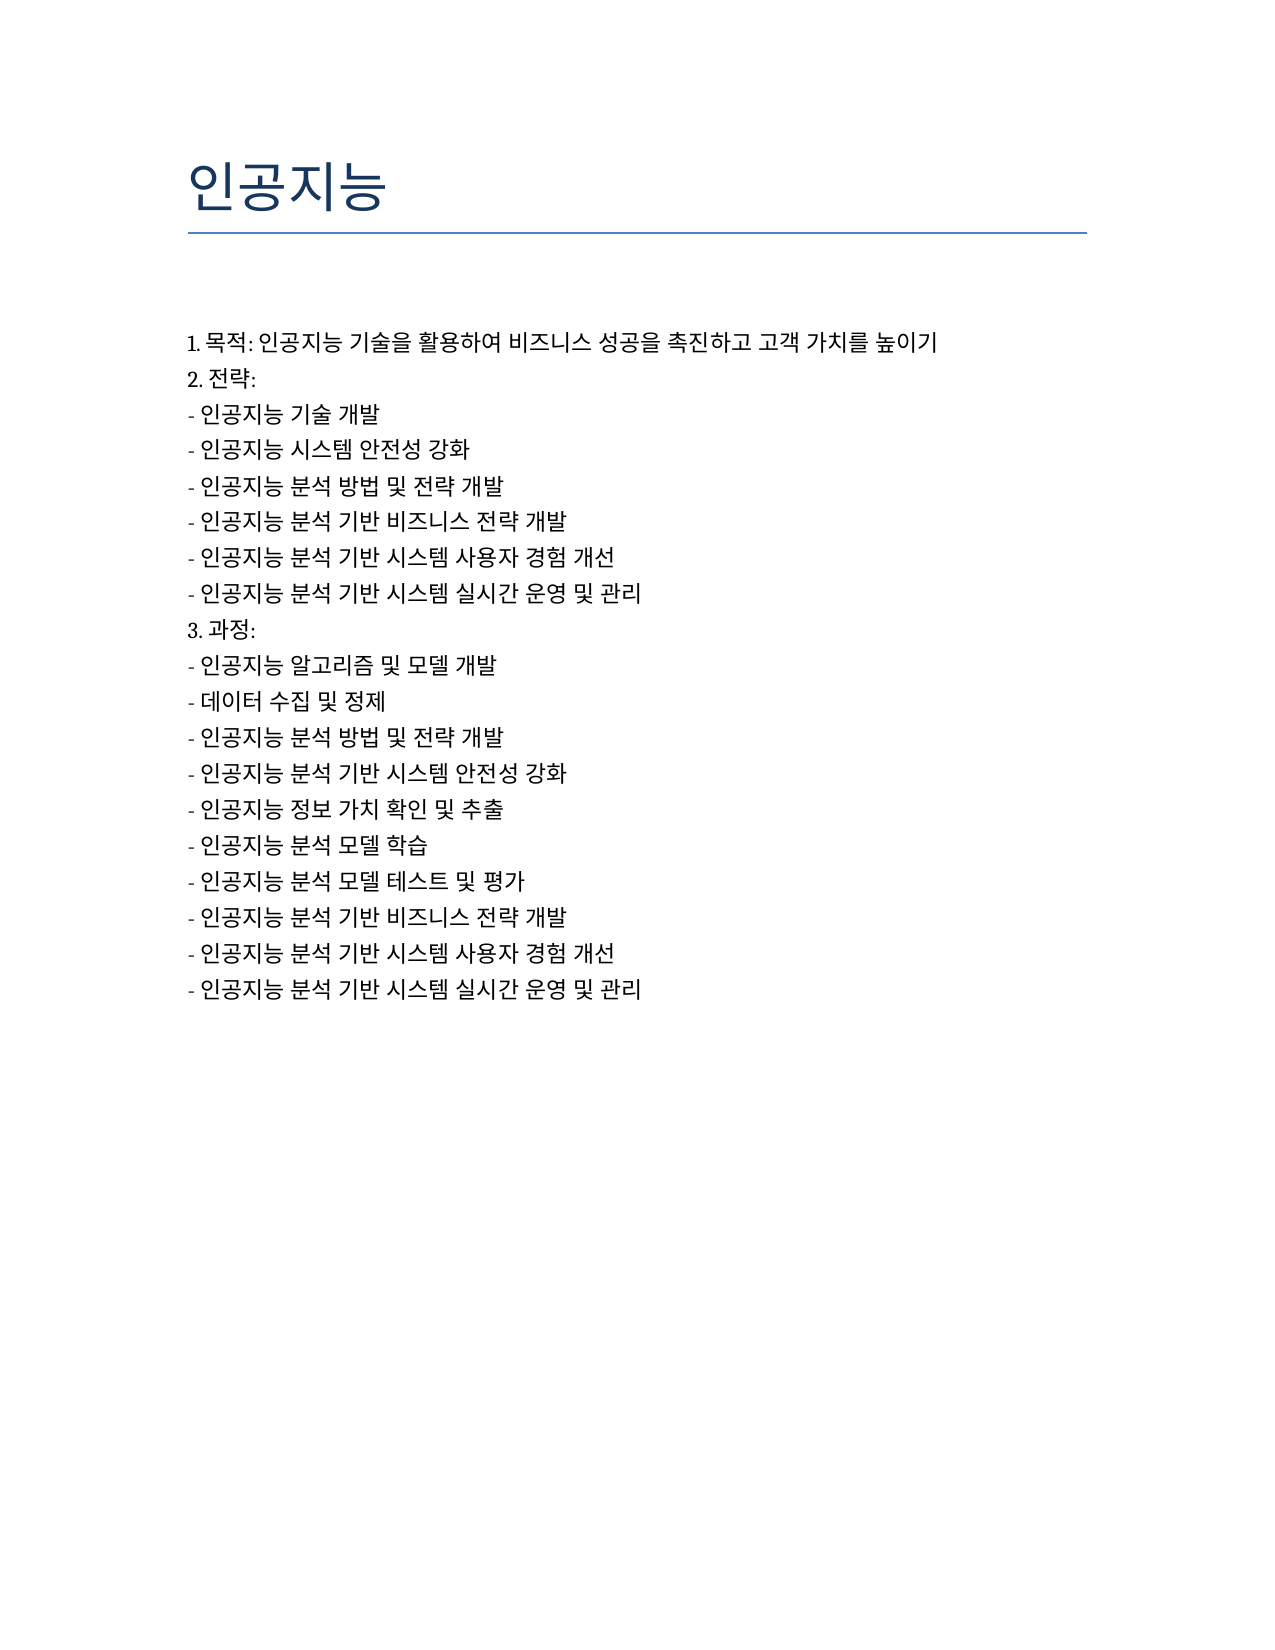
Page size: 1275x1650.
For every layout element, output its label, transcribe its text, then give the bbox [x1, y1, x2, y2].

text 1. 목적: 인공지능 기술을 활용하여 비즈니스 성공을 촉진하고 고객 가치를 높이기 2. 전략: - 인공지능 기술 개발 - 인공지능 시스템 안전성 강화 - 인공지능 분석 방법 및 전략 개발 - 인공지능 분석 기반 비즈니스 전략 개발 - 인공지능 분석 기반 시스템 사용자 경험 개선 - 인공지능 분석 기반 시스템 실시간 운영 및 관리 3. 과정: - 인공지능 알고리즘 및 모델 개발 - 데이터 수집 및 정제 - 인공지능 분석 방법 및 전략 개발 - 인공지능 분석 기반 시스템 안전성 강화 - 인공지능 정보 가치 확인 및 추출 - 인공지능 분석 모델 학습 - 인공지능 분석 모델 테스트 및 평가 - 인공지능 분석 기반 비즈니스 전략 개발 - 인공지능 분석 기반 시스템 사용자 경험 개선 - 인공지능 분석 기반 시스템 실시간 운영 및 관리 [187, 265, 1087, 1005]
title 인공지능 [187, 150, 1087, 234]
